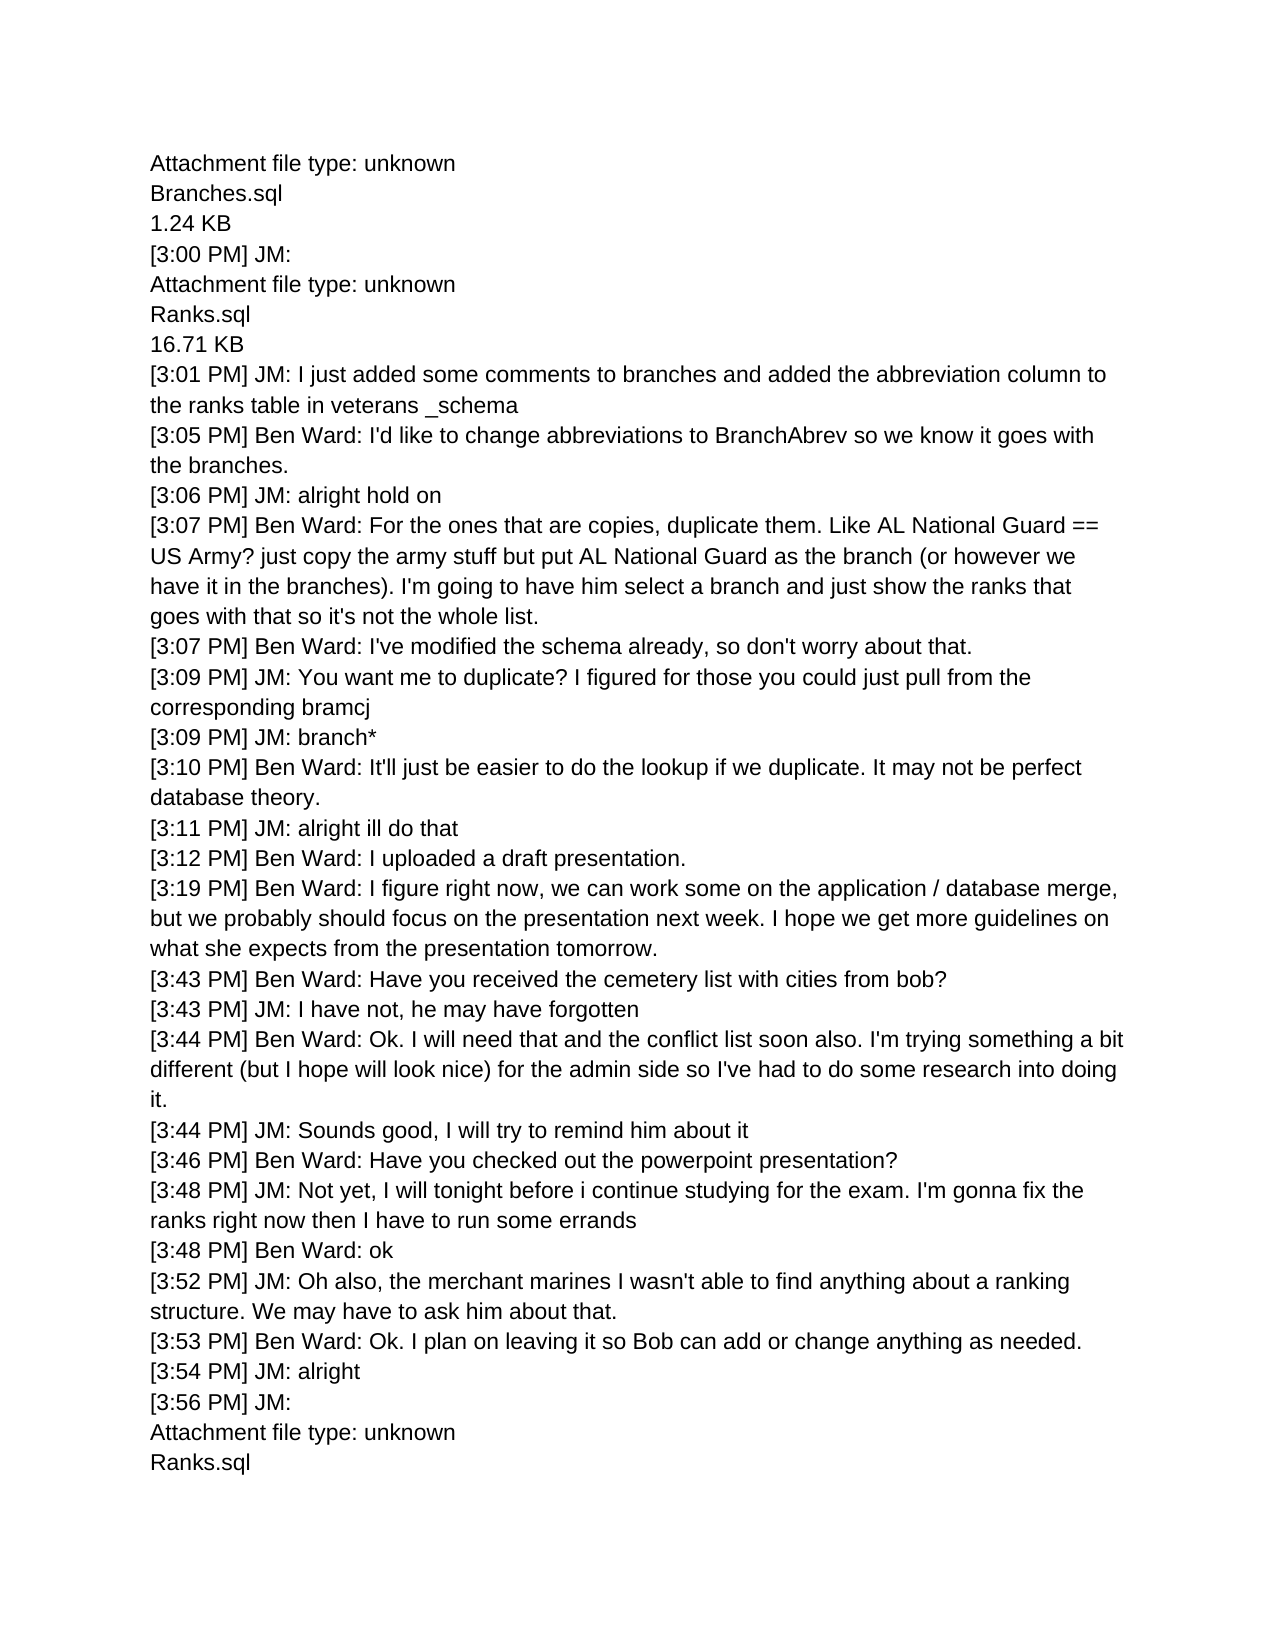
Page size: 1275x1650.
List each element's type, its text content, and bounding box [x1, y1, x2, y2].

text 1.24 KB [150, 210, 1125, 237]
text [3:07 PM] Ben Ward: I've modified the schema already, so don't worry about that. [150, 633, 1125, 660]
text [3:48 PM] Ben Ward: ok [150, 1237, 1125, 1264]
text [3:19 PM] Ben Ward: I figure right now, we can work some on the application / database merge, but we probably should focus on the presentation next week. I hope we get more guidelines on what she expects from the presentation tomorrow. [150, 875, 1125, 962]
text [3:01 PM] JM: I just added some comments to branches and added the abbreviation column to the ranks table in veterans _schema [150, 361, 1125, 418]
text [3:54 PM] JM: alright [150, 1358, 1125, 1385]
text [3:05 PM] Ben Ward: I'd like to change abbreviations to BranchAbrev so we know it goes with the branches. [150, 422, 1125, 478]
text [3:52 PM] JM: Oh also, the merchant marines I wasn't able to find anything about a ranking structure. We may have to ask him about that. [150, 1268, 1125, 1324]
text Ranks.sql [150, 301, 1125, 327]
text [3:43 PM] JM: I have not, he may have forgotten [150, 996, 1125, 1022]
text Branches.sql [150, 180, 1125, 207]
text 16.71 KB [150, 331, 1125, 358]
text Attachment file type: unknown [150, 150, 1125, 176]
text [3:07 PM] Ben Ward: For the ones that are copies, duplicate them. Like AL National Guard == US Army? just copy the army stuff but put AL National Guard as the branch (or however we have it in the branches). I'm going to have him select a branch and just show the ranks that goes with that so it's not the whole list. [150, 512, 1125, 629]
text [3:06 PM] JM: alright hold on [150, 482, 1125, 509]
text [3:12 PM] Ben Ward: I uploaded a draft presentation. [150, 845, 1125, 871]
text [3:46 PM] Ben Ward: Have you checked out the powerpoint presentation? [150, 1147, 1125, 1173]
text [3:09 PM] JM: branch* [150, 724, 1125, 750]
text [3:43 PM] Ben Ward: Have you received the cemetery list with cities from bob? [150, 966, 1125, 992]
text [3:00 PM] JM: [150, 241, 1125, 267]
text [3:48 PM] JM: Not yet, I will tonight before i continue studying for the exam. I'm gonna fix the ranks right now then I have to run some errands [150, 1177, 1125, 1234]
text [3:11 PM] JM: alright ill do that [150, 814, 1125, 841]
text Ranks.sql [150, 1449, 1125, 1475]
text Attachment file type: unknown [150, 1419, 1125, 1445]
text Attachment file type: unknown [150, 271, 1125, 297]
text [3:53 PM] Ben Ward: Ok. I plan on leaving it so Bob can add or change anything as needed. [150, 1328, 1125, 1354]
text [3:09 PM] JM: You want me to duplicate? I figured for those you could just pull from the corresponding bramcj [150, 663, 1125, 720]
text [3:44 PM] Ben Ward: Ok. I will need that and the conflict list soon also. I'm trying something a bit different (but I hope will look nice) for the admin side so I've had to do some research into doing it. [150, 1026, 1125, 1113]
text [3:44 PM] JM: Sounds good, I will try to remind him about it [150, 1117, 1125, 1143]
text [3:10 PM] Ben Ward: It'll just be easier to do the lookup if we duplicate. It may not be perfect database theory. [150, 754, 1125, 811]
text [3:56 PM] JM: [150, 1388, 1125, 1415]
